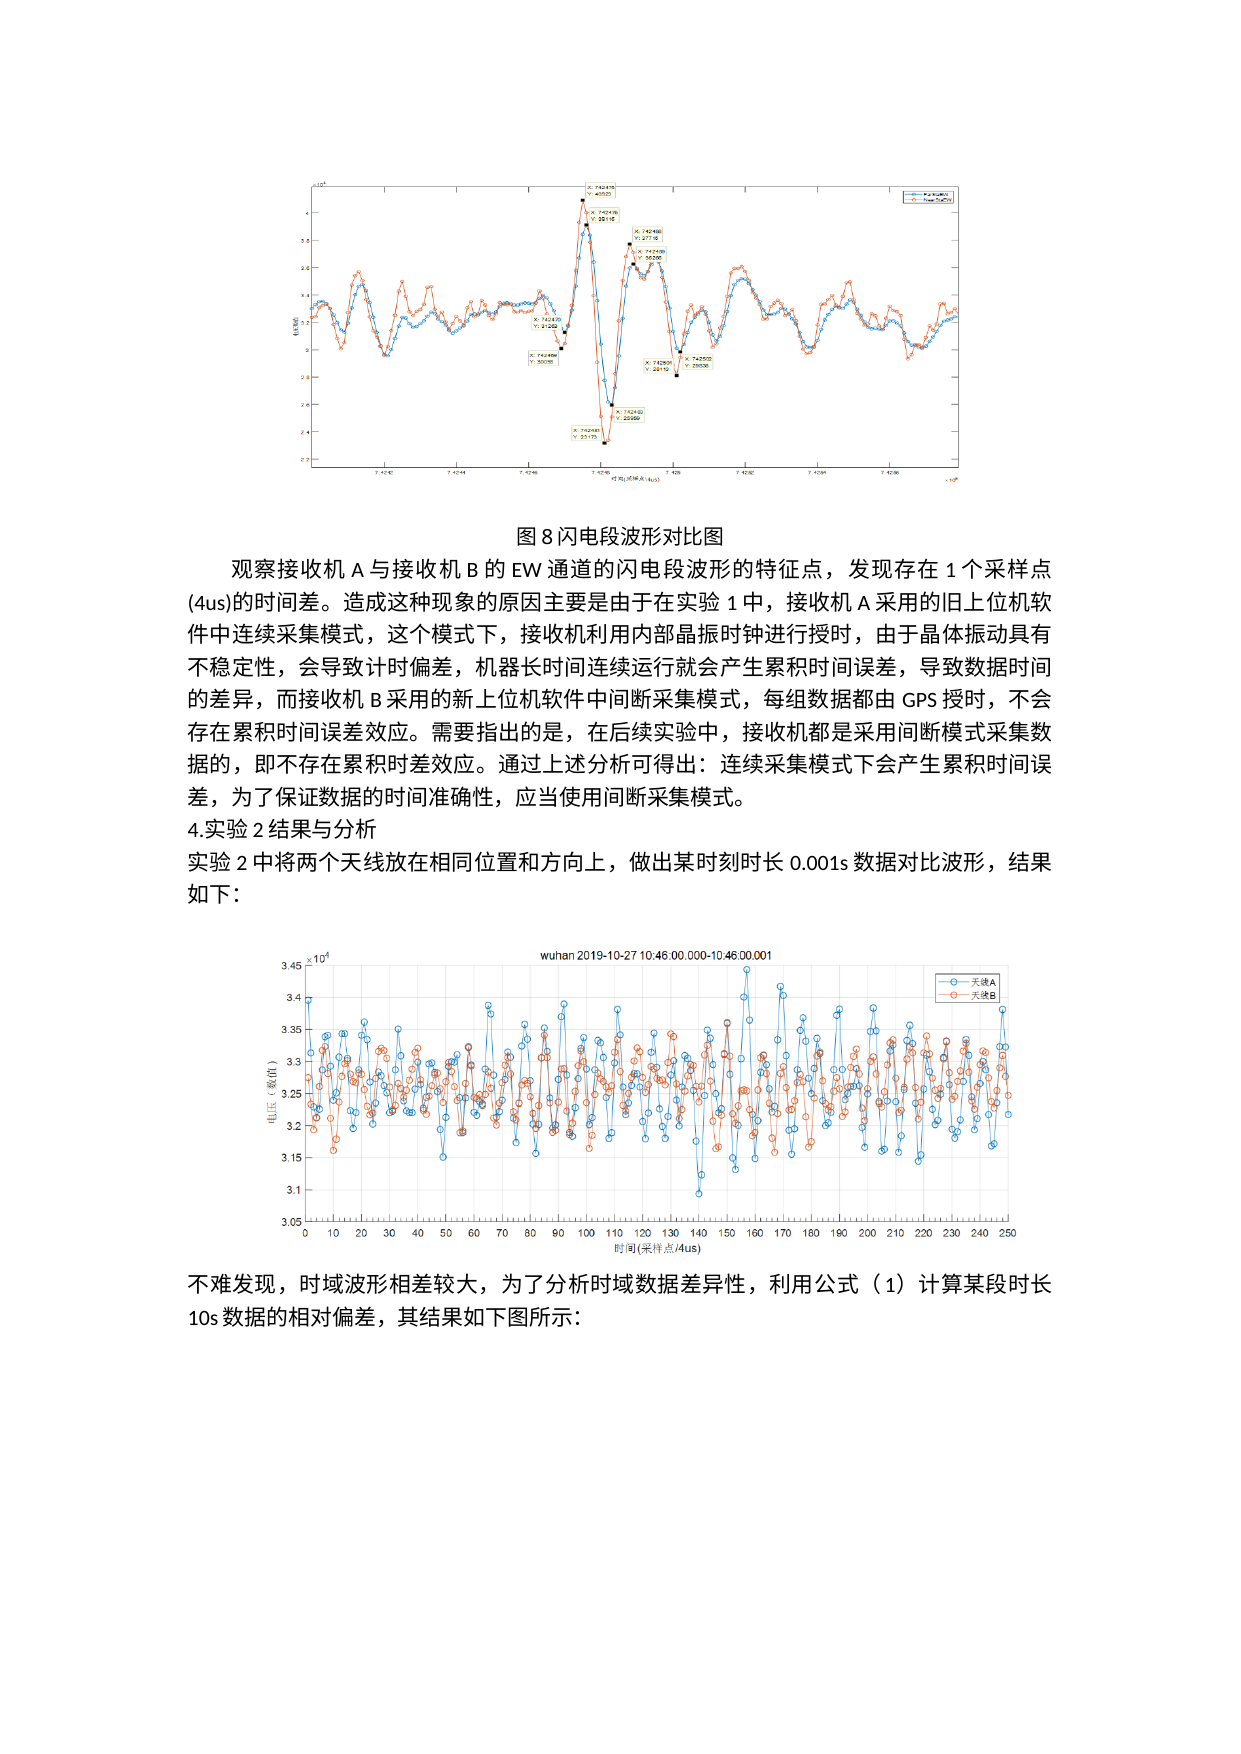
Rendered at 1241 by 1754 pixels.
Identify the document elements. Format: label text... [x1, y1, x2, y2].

text 实验2中将两个天线放在相同位置和方向上，做出某时刻时长0.001s数据对比波形，结果如下： [187, 844, 1053, 909]
text 观察接收机A与接收机B的EW通道的闪电段波形的特征点，发现存在1个采样点(4us)的时间差。造成这种现象的原因主要是由于在实验1中，接收机A采用的旧上位机软件中连续采集模式，这个模式下，接收机利用内部晶振时钟进行授时，由于晶体振动具有不稳定性，会导致计时偏差，机器长时间连续运行就会产生累积时间误差，导致数据时间的差异，而接收机B采用的新上位机软件中间断采集模式，每组数据都由GPS授时，不会存在累积时间误差效应。需要指出的是，在后续实验中，接收机都是采用间断模式采集数据的，即不存在累积时差效应。通过上述分析可得出：连续采集模式下会产生累积时间误差，为了保证数据的时间准确性，应当使用间断采集模式。 [187, 552, 1053, 812]
text 图 8 闪电段波形对比图 [187, 519, 1053, 552]
picture [203, 162, 1037, 505]
text 4.实验2结果与分析 [187, 812, 1053, 844]
picture [187, 942, 1094, 1256]
text 不难发现，时域波形相差较大，为了分析时域数据差异性，利用公式（1）计算某段时长10s数据的相对偏差，其结果如下图所示： [187, 1267, 1053, 1332]
